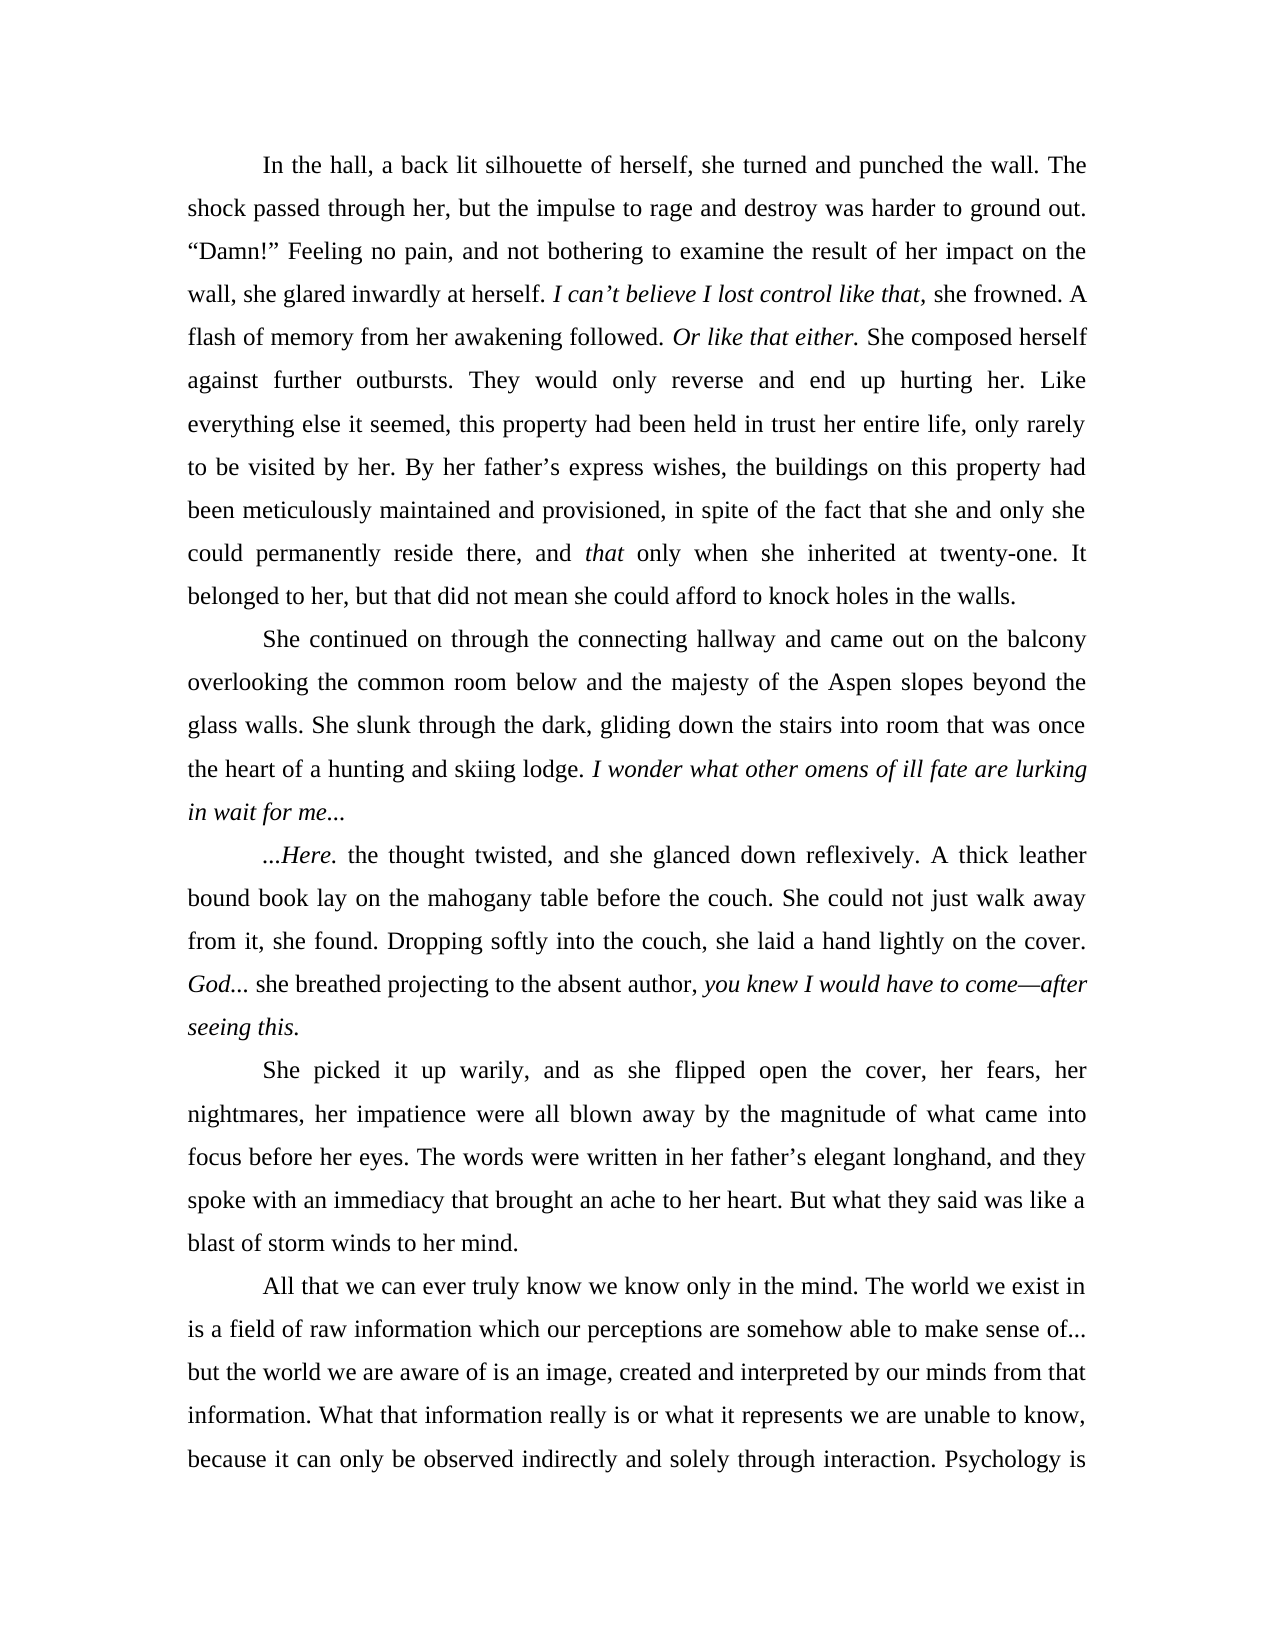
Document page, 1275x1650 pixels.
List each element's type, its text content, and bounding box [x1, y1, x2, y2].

text She picked it up warily, and as she flipped open the cover, her fears, her nightmares, her impatience were all blown away by the magnitude of what came into focus before her eyes. The words were written in her father’s elegant longhand, and they spoke with an immediacy that brought an ache to her heart. But what they said was like a blast of storm winds to her mind. [187, 1056, 1087, 1257]
text In the hall, a back lit silhouette of herself, she turned and punched the wall. The shock passed through her, but the impulse to rage and destroy was harder to ground out. “Damn!” Feeling no pain, and not bothering to examine the result of her impact on the wall, she glared inwardly at herself. I can’t believe I lost control like that, she frowned. A flash of memory from her awakening followed. Or like that either. She composed herself against further outbursts. They would only reverse and end up hurting her. Like everything else it seemed, this property had been held in trust her entire life, only rarely to be visited by her. By her father’s express wishes, the buildings on this property had been meticulously maintained and provisioned, in spite of the fact that she and only she could permanently reside there, and that only when she inherited at twenty-one. It belonged to her, but that did not mean she could afford to knock holes in the walls. [187, 150, 1087, 610]
text ...Here. the thought twisted, and she glanced down reflexively. A thick leather bound book lay on the mahogany table before the couch. She could not just walk away from it, she found. Dropping softly into the couch, she laid a hand lightly on the cover. God... she breathed projecting to the absent author, you knew I would have to come—after seeing this. [187, 840, 1087, 1041]
text She continued on through the connecting hallway and came out on the balcony overlooking the common room below and the majesty of the Aspen slopes beyond the glass walls. She slunk through the dark, gliding down the stairs into room that was once the heart of a hunting and skiing lodge. I wonder what other omens of ill fate are lurking in wait for me... [187, 624, 1087, 826]
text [187, 1271, 1087, 1472]
